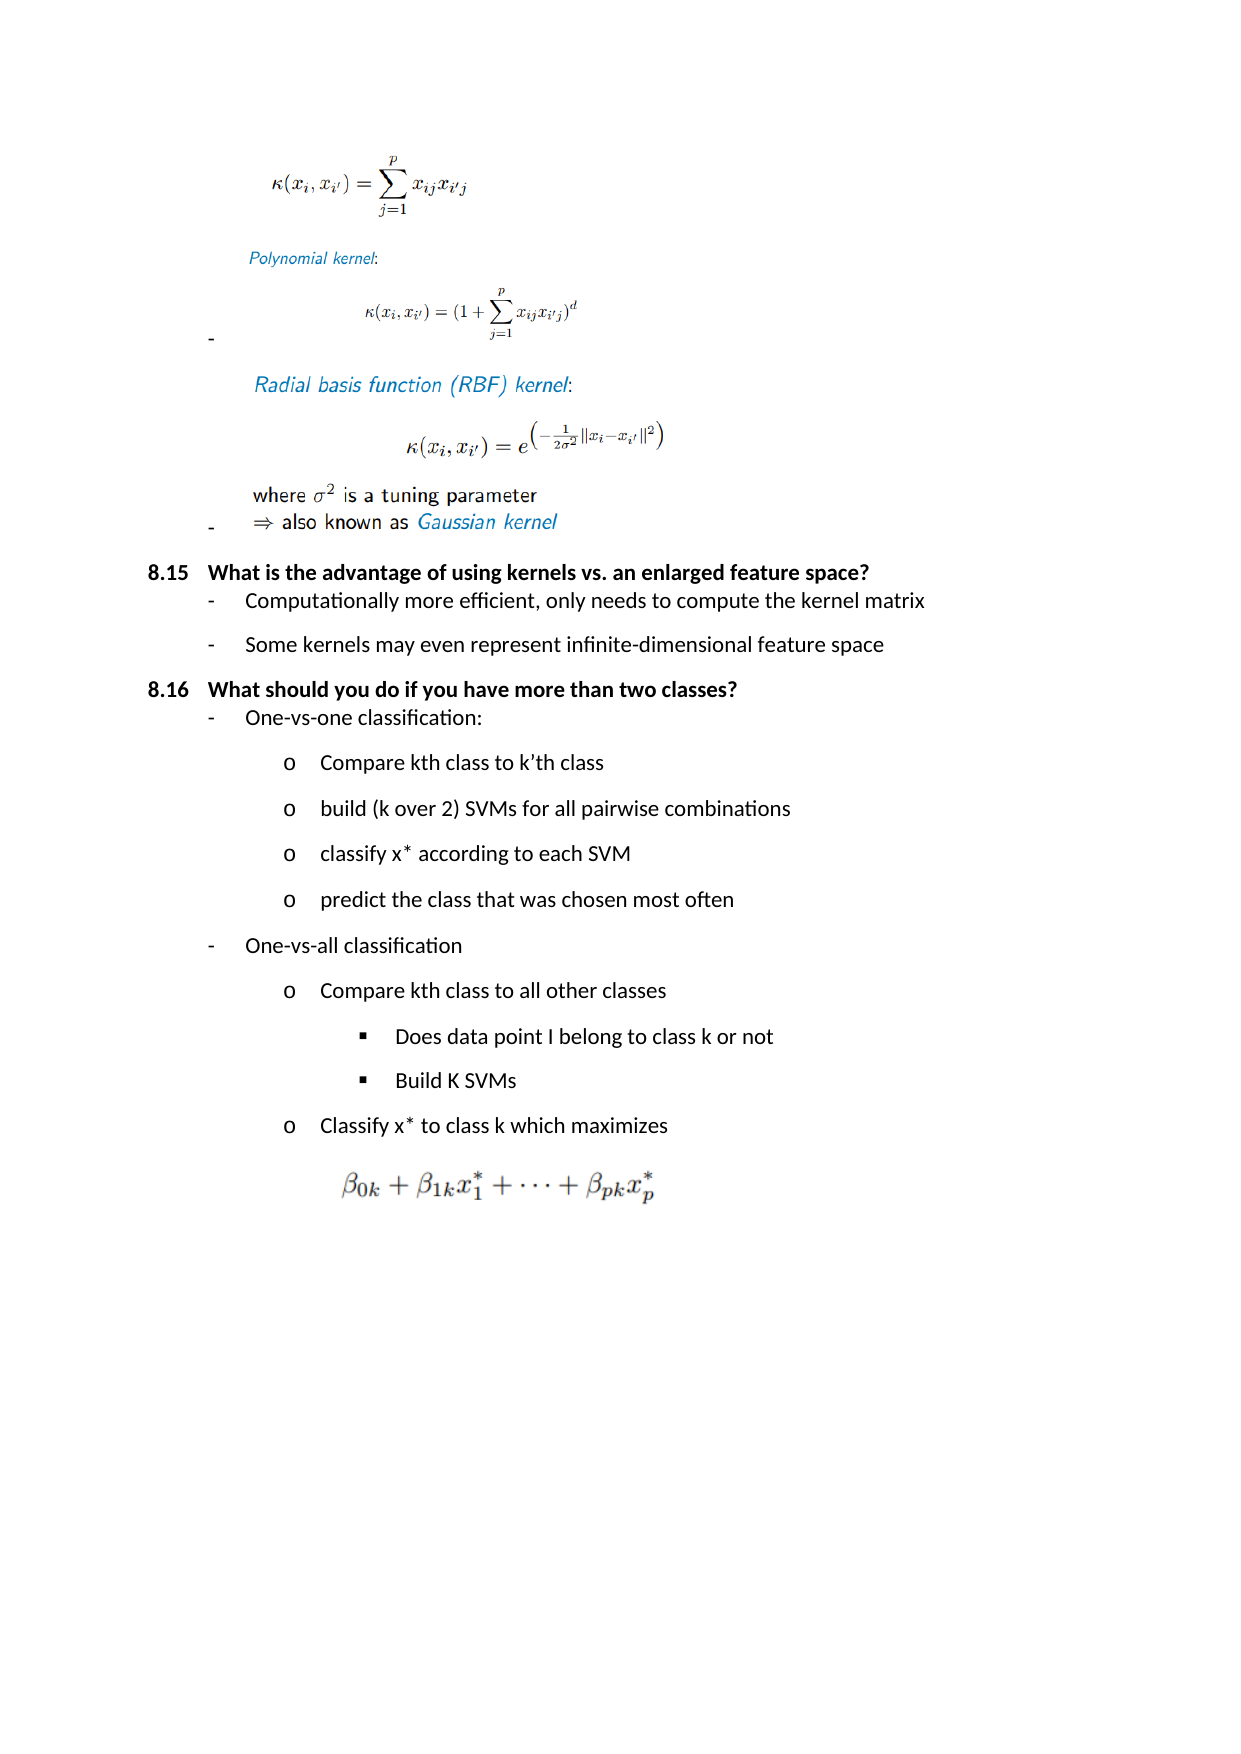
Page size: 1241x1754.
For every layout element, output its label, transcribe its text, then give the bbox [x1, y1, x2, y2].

picture [250, 147, 490, 229]
list Build K SVMs [358, 1066, 1093, 1094]
subtitle What should you do if you have more than two classes? [148, 675, 1093, 703]
list Compare kth class to k’th class [283, 748, 1093, 777]
subtitle What is the advantage of using kernels vs. an enlarged feature space? [148, 558, 1093, 586]
list build (k over 2) SVMs for all pairwise combinations [283, 794, 1093, 823]
list classify x* according to each SVM [283, 839, 1093, 869]
list Computationally more efficient, only needs to compute the kernel matrix [208, 586, 1093, 614]
list One-vs-all classification [208, 931, 1093, 959]
list One-vs-one classification: [208, 703, 1093, 731]
list predict the class that was chosen most often [283, 885, 1093, 914]
list Does data point I belong to class k or not [358, 1022, 1093, 1050]
list Some kernels may even represent infinite-dimensional feature space [208, 631, 1093, 658]
picture [325, 1157, 682, 1228]
picture [245, 368, 676, 536]
picture [245, 245, 589, 347]
list Classify x* to class k which maximizes [283, 1111, 1093, 1140]
list Compare kth class to all other classes [283, 976, 1093, 1005]
